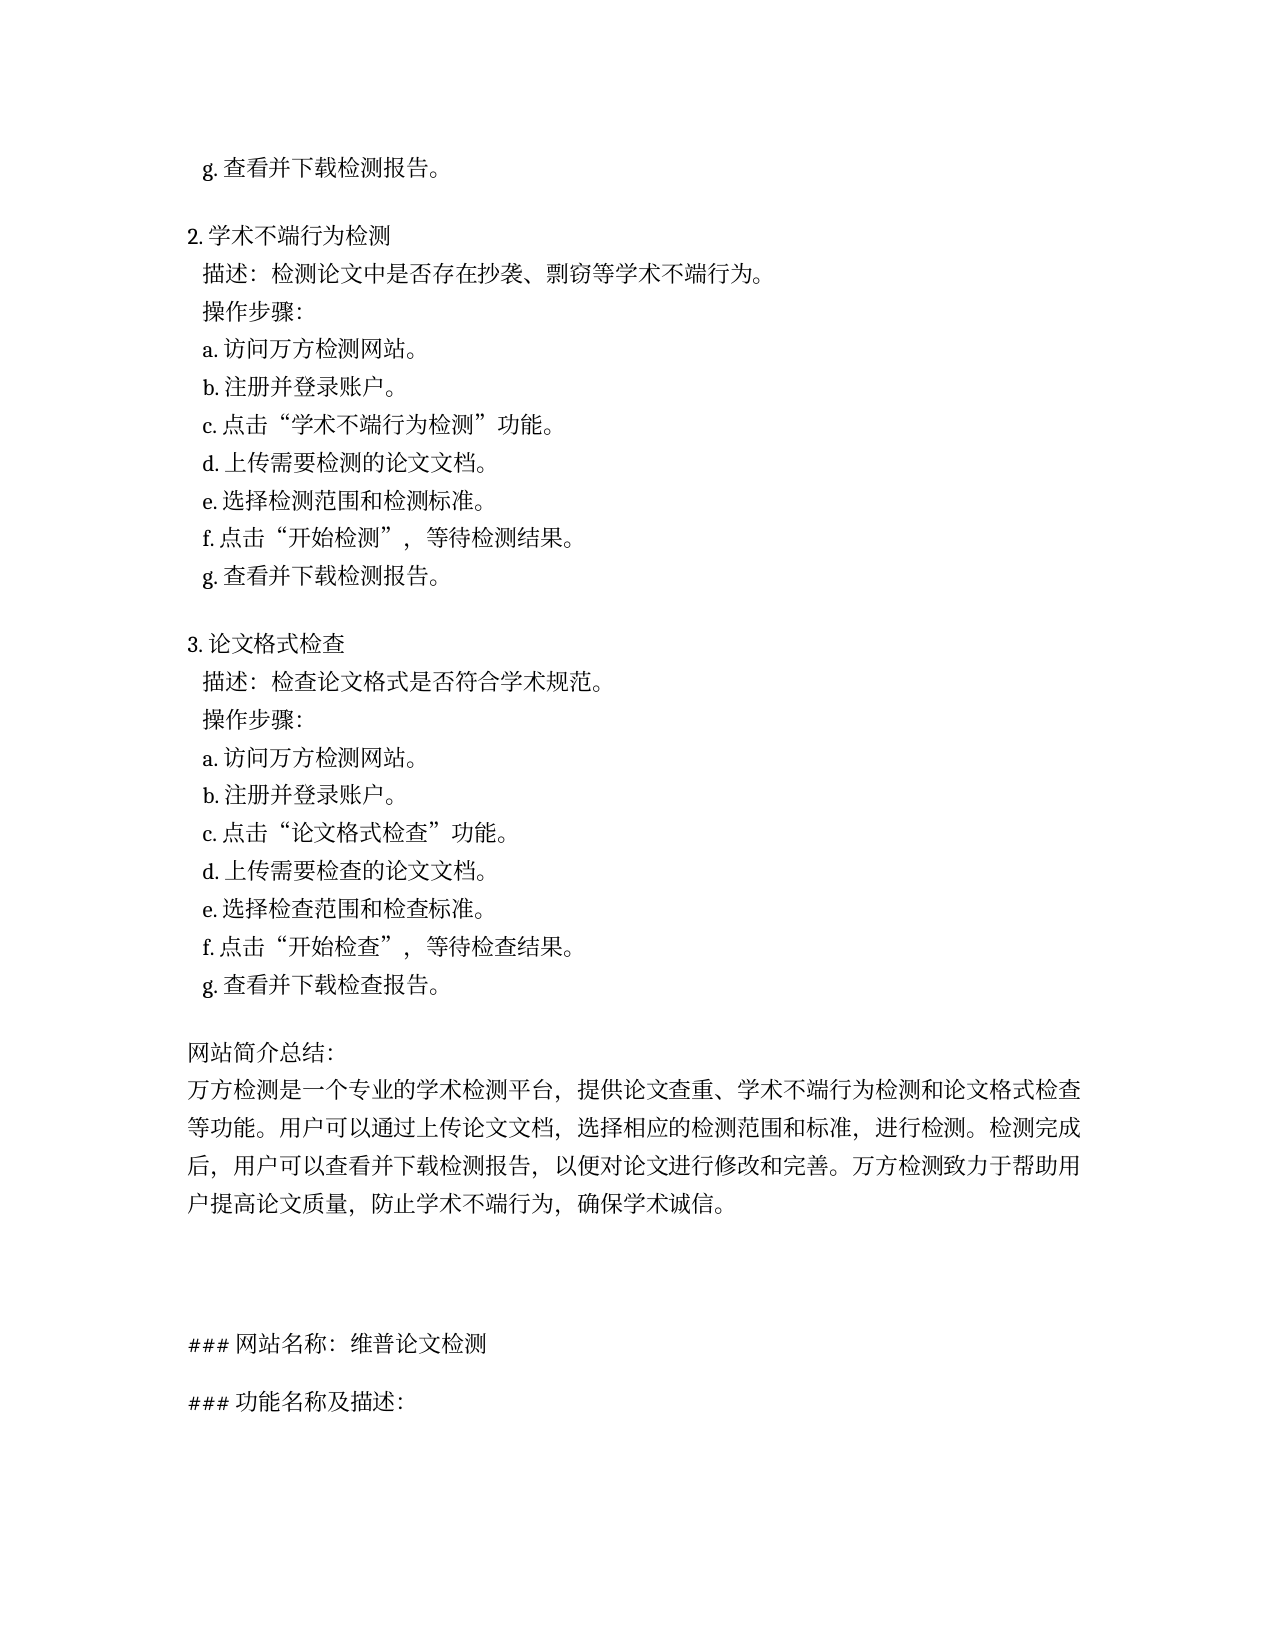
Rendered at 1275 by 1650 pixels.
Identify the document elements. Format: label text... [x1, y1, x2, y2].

text ### 网站名称：维普论文检测 [187, 1326, 1087, 1359]
text ### 功能名称及描述： [187, 1384, 1087, 1417]
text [187, 150, 1087, 1219]
